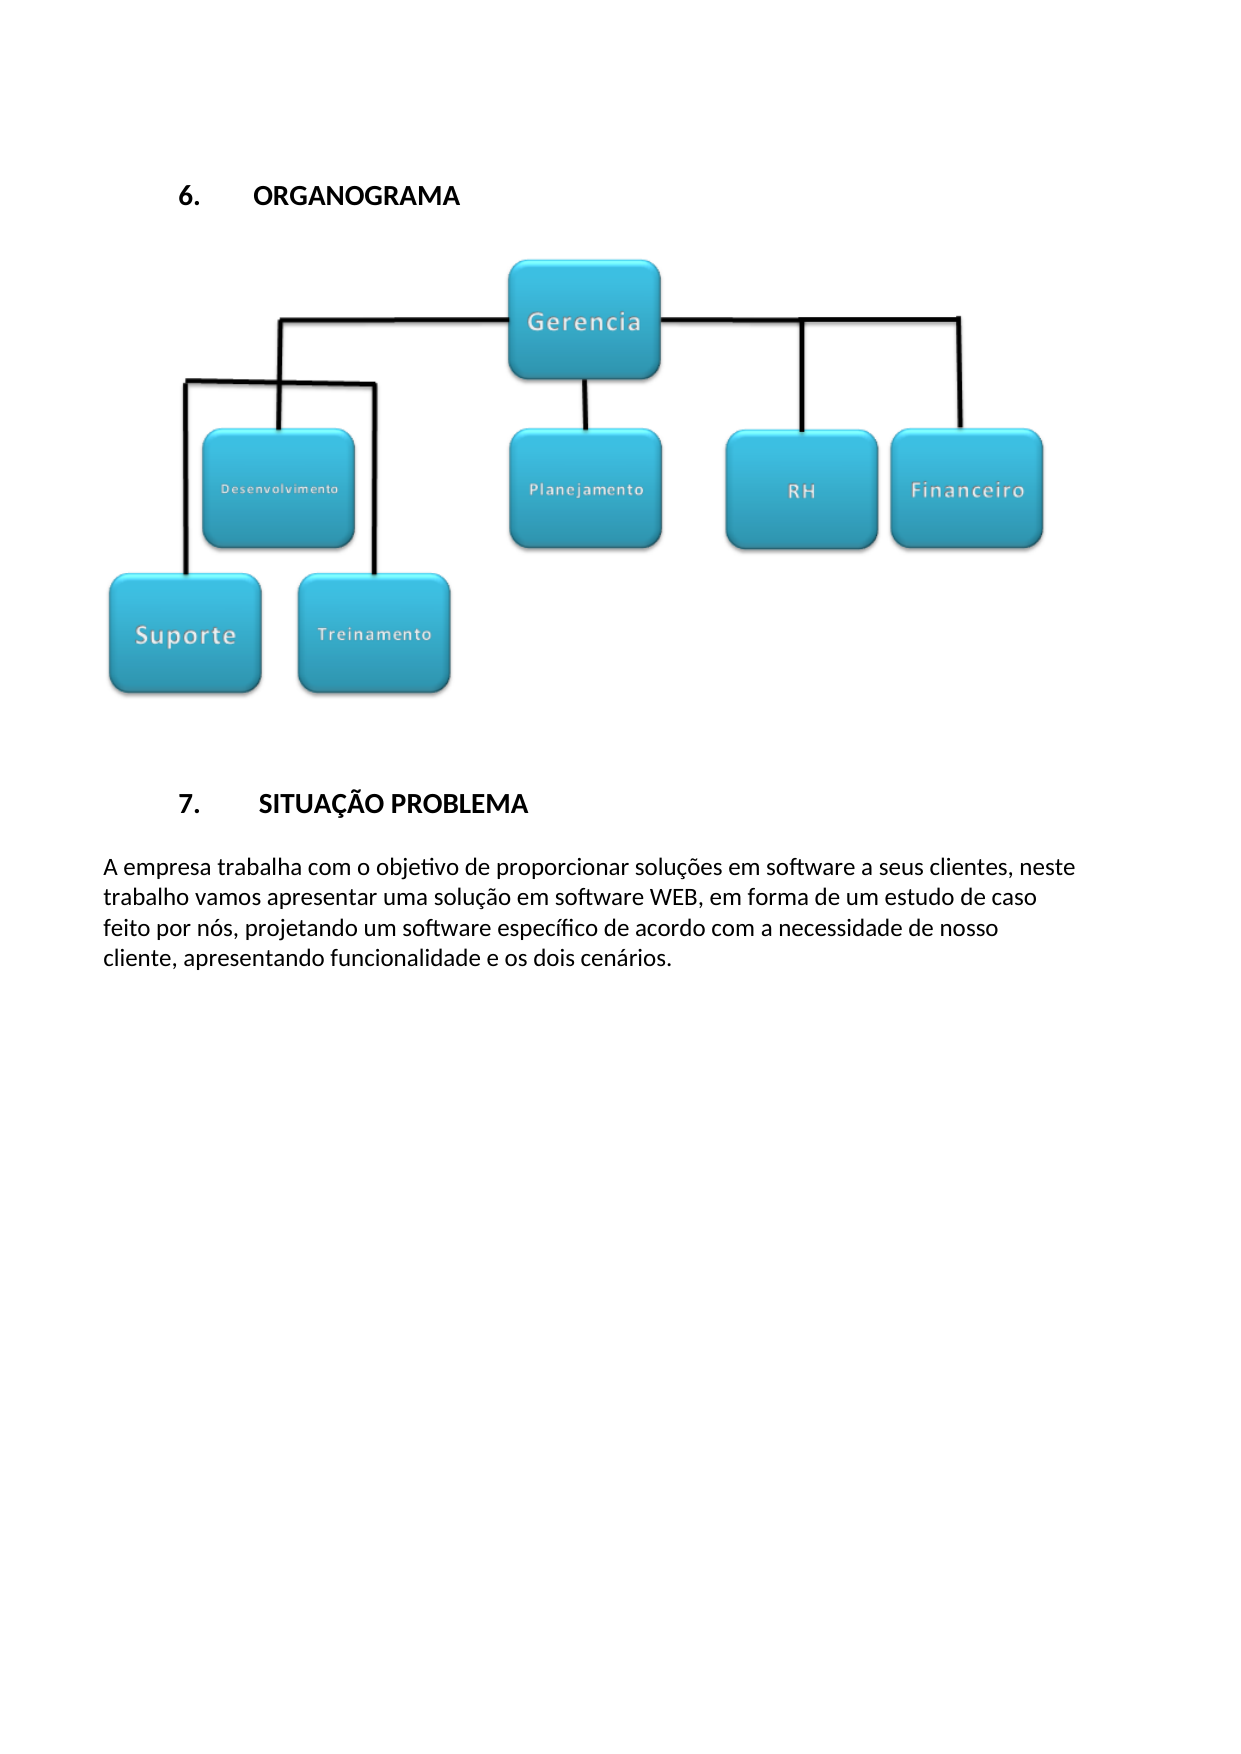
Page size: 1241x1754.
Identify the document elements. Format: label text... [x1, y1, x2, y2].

picture [103, 255, 1047, 700]
subtitle SITUAÇÃO PROBLEMA [141, 785, 1078, 821]
text A empresa trabalha com o objetivo de proporcionar soluções em software a seus clientes, neste trabalho vamos apresentar uma solução em software WEB, em forma de um estudo de caso feito por nós, projetando um software específico de acordo com a necessidade de nosso cliente, apresentando funcionalidade e os dois cenários. [103, 851, 1078, 973]
subtitle ORGANOGRAMA [141, 177, 1078, 213]
